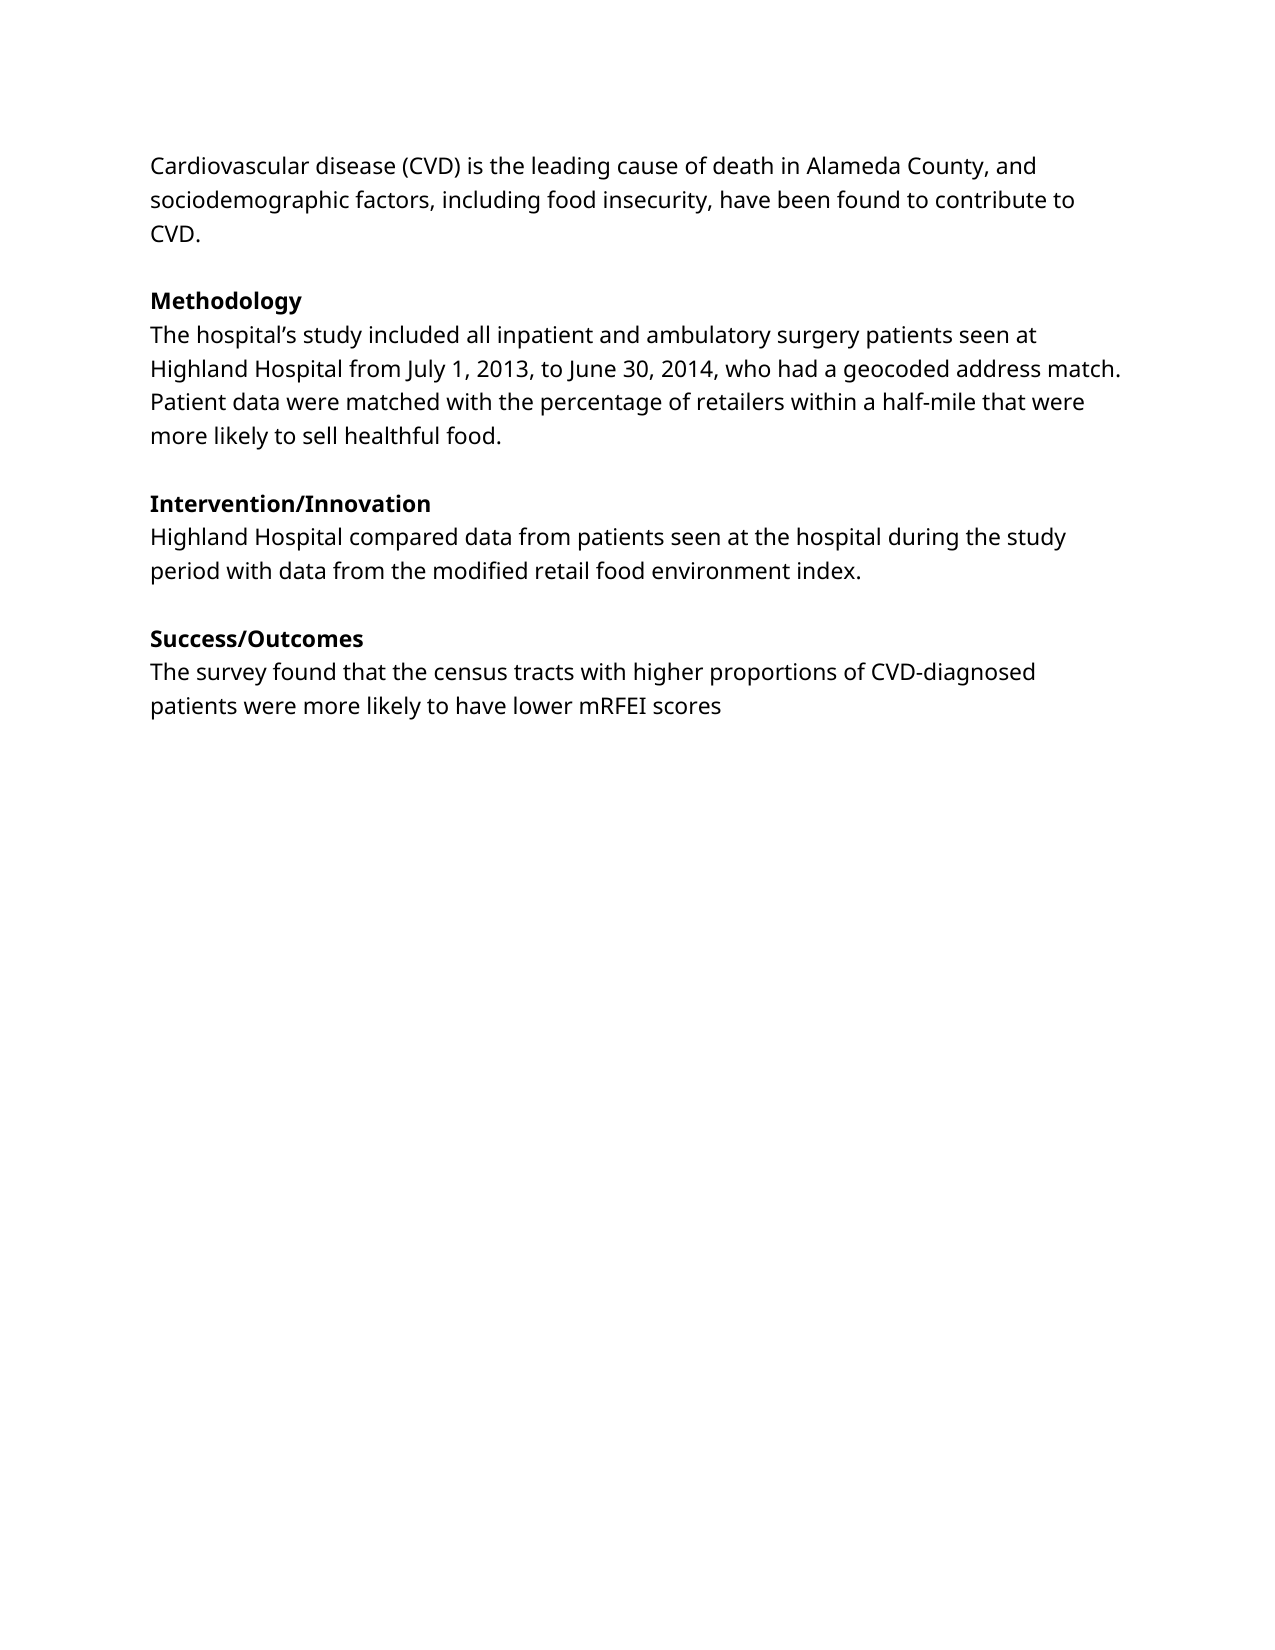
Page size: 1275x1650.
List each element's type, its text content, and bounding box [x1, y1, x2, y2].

text Methodology [150, 285, 1125, 316]
text Success/Outcomes [150, 622, 1125, 654]
text The hospital’s study included all inpatient and ambulatory surgery patients seen at Highland Hospital from July 1, 2013, to June 30, 2014, who had a geocoded address match. Patient data were matched with the percentage of retailers within a half-mile that were more likely to sell healthful food. [150, 319, 1125, 451]
text Intervention/Innovation [150, 487, 1125, 519]
text Cardiovascular disease (CVD) is the leading cause of death in Alameda County, and sociodemographic factors, including food insecurity, have been found to contribute to CVD. [150, 150, 1125, 249]
text Highland Hospital compared data from patients seen at the hospital during the study period with data from the modified retail food environment index. [150, 521, 1125, 586]
text The survey found that the census tracts with higher proportions of CVD-diagnosed patients were more likely to have lower mRFEI scores [150, 656, 1125, 721]
